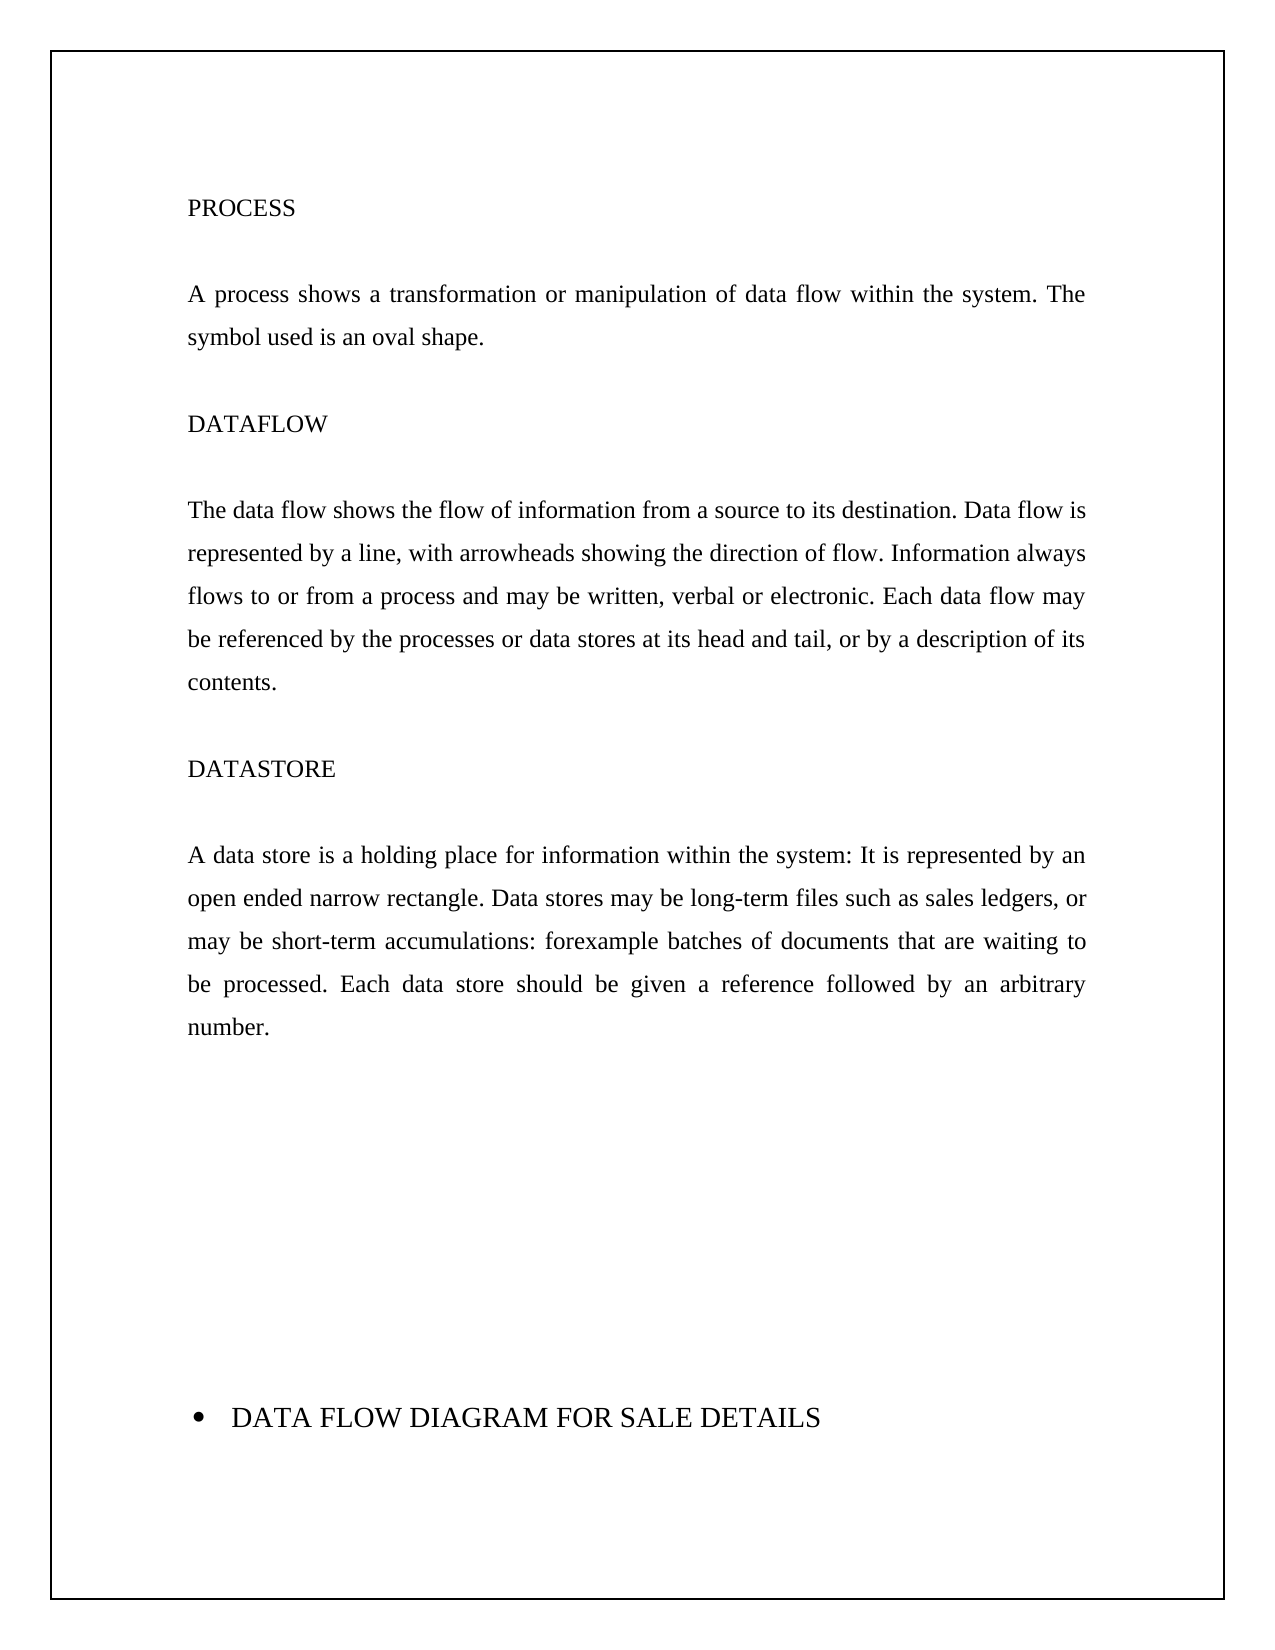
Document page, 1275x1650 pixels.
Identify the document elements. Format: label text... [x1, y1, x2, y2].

list DATA FLOW DIAGRAM FOR SALE DETAILS [194, 1401, 1087, 1434]
text DATASTORE [187, 754, 1087, 782]
text The data flow shows the flow of information from a source to its destination. Data flow is represented by a line, with arrowheads showing the direction of flow. Information always flows to or from a process and may be written, verbal or electronic. Each data flow may be referenced by the processes or data stores at its head and tail, or by a description of its contents. [187, 495, 1087, 696]
text A data store is a holding place for information within the system: It is represented by an open ended narrow rectangle. Data stores may be long-term files such as sales ledgers, or may be short-term accumulations: forexample batches of documents that are waiting to be processed. Each data store should be given a reference followed by an arbitrary number. [187, 840, 1087, 1041]
text A process shows a transformation or manipulation of data flow within the system. The symbol used is an oval shape. [187, 279, 1087, 351]
text PROCESS [187, 193, 1087, 222]
text DATAFLOW [187, 409, 1087, 437]
